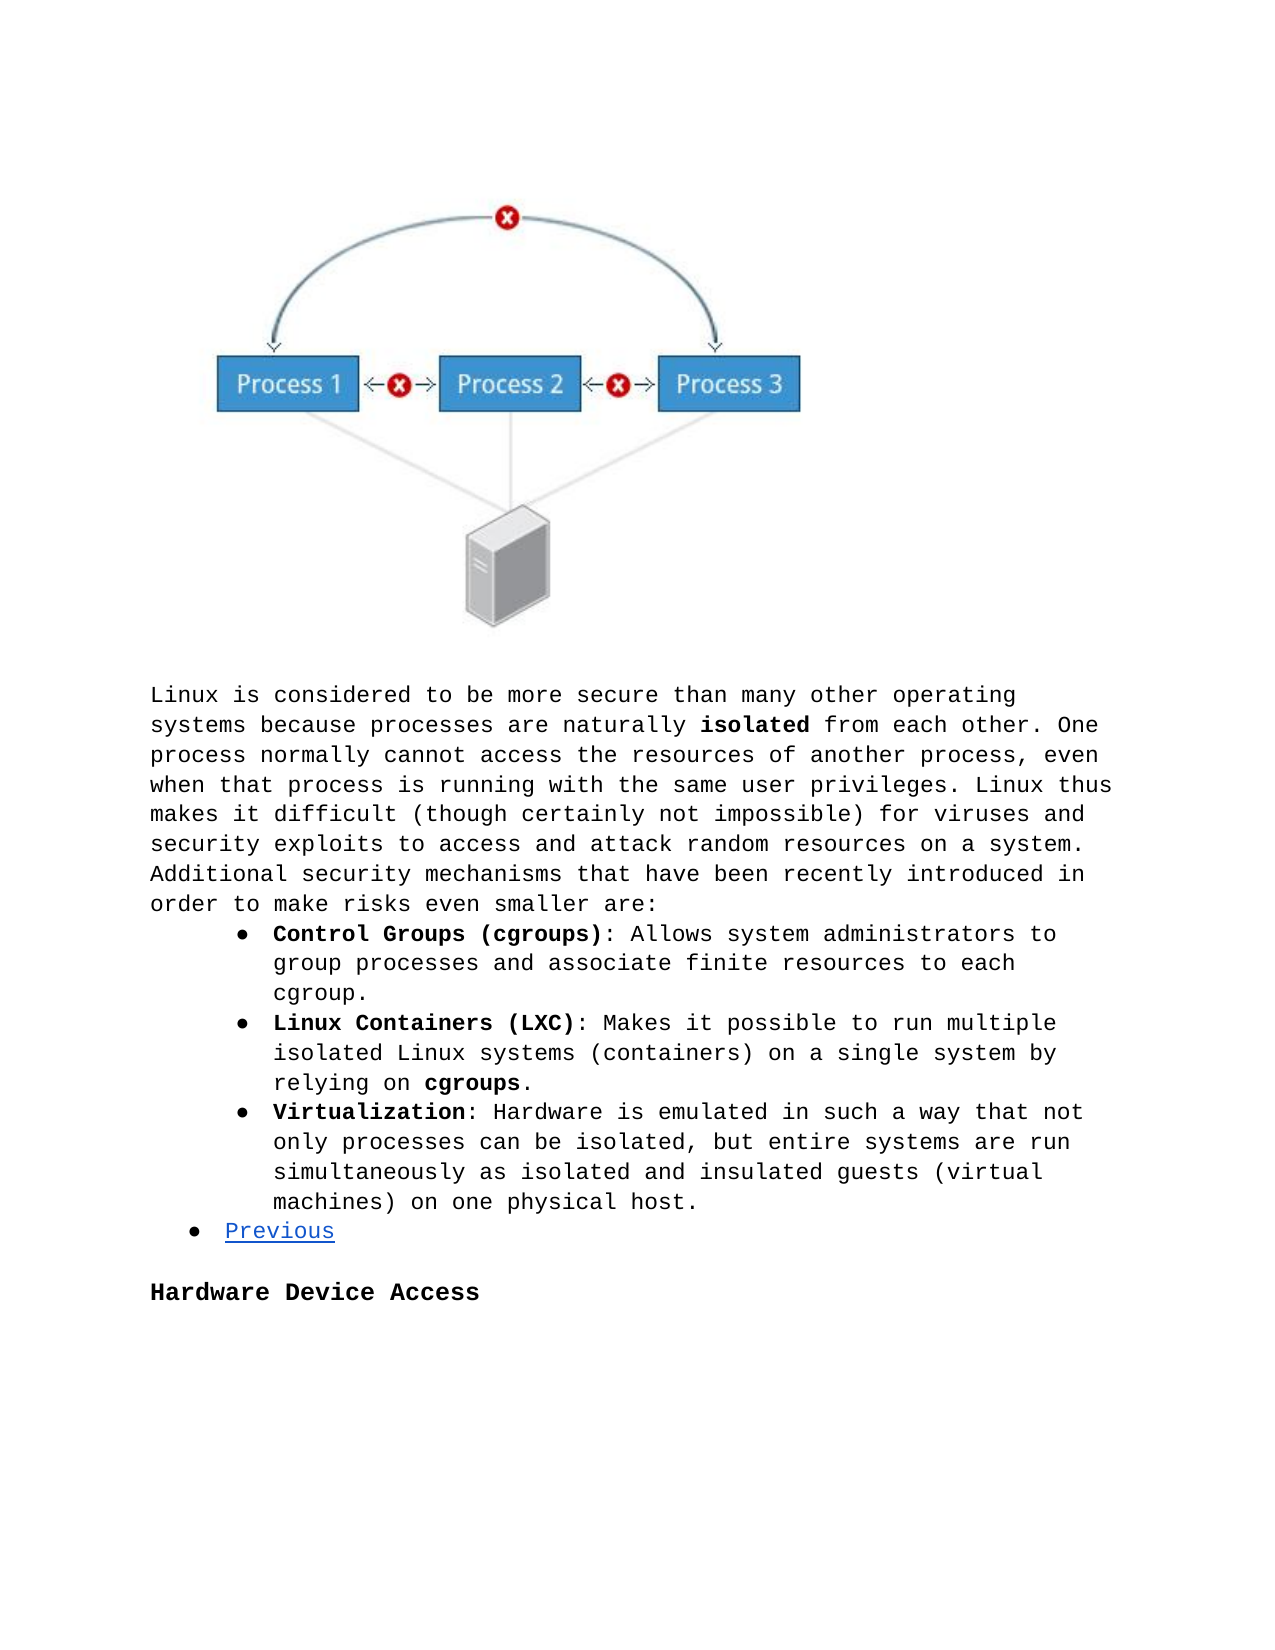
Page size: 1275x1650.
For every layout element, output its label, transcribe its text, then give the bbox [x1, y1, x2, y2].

list Linux Containers (LXC): Makes it possible to run multiple isolated Linux systems (containers) on a single system by relying on cgroups. [235, 1011, 1125, 1097]
text Hardware Device Access [150, 1280, 1125, 1308]
list Control Groups (cgroups): Allows system administrators to group processes and associate finite resources to each cgroup. [235, 922, 1125, 1007]
list Virtualization: Hardware is emulated in such a way that not only processes can be isolated, but entire systems are run simultaneously as isolated and insulated guests (virtual machines) on one physical host. [235, 1101, 1125, 1216]
text Additional security mechanisms that have been recently introduced in order to make risks even smaller are: [150, 862, 1125, 918]
picture [150, 150, 871, 680]
text Linux is considered to be more secure than many other operating systems because processes are naturally isolated from each other. One process normally cannot access the resources of another process, even when that process is running with the same user privileges. Linux thus makes it difficult (though certainly not impossible) for viruses and security exploits to access and attack random resources on a system. [150, 683, 1125, 858]
list Previous [187, 1220, 1125, 1246]
